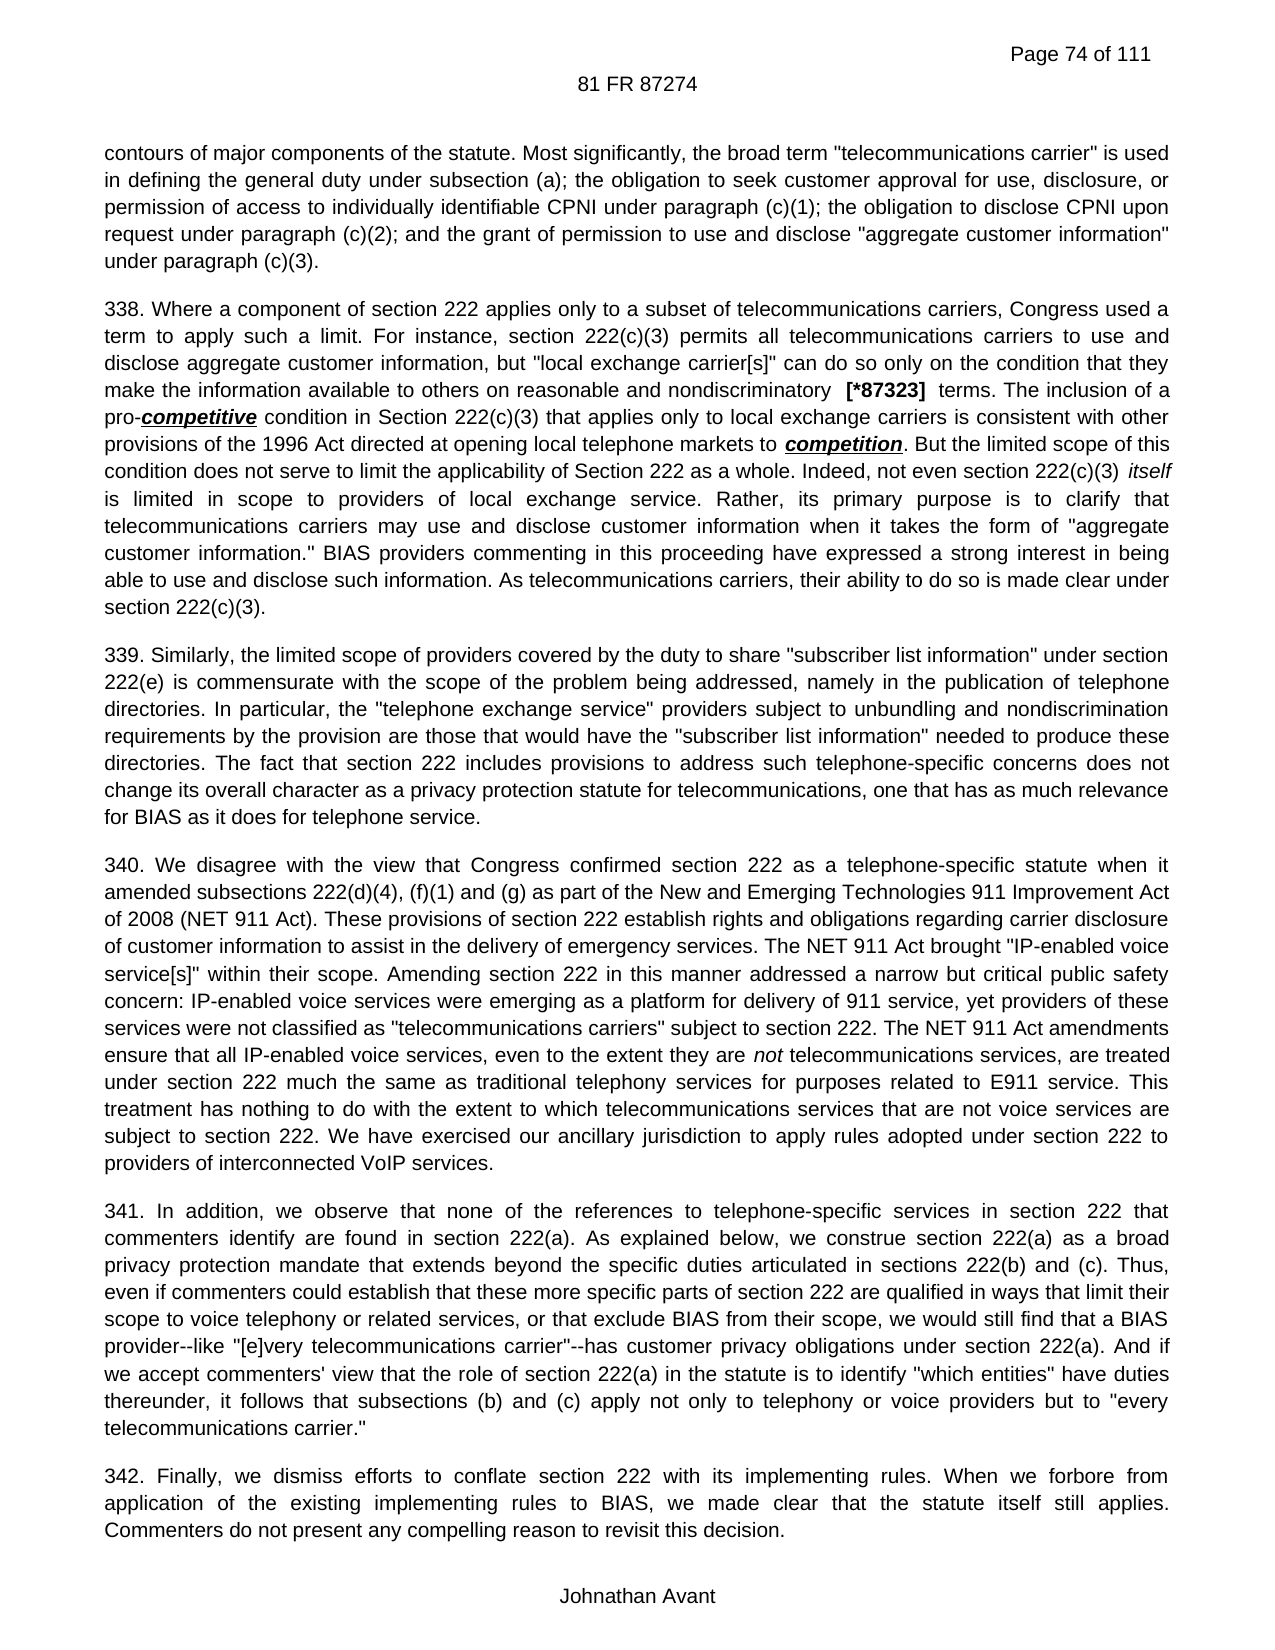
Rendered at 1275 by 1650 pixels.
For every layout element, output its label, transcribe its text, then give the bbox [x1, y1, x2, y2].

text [104, 137, 1171, 273]
text 339. Similarly, the limited scope of providers covered by the duty to share "subscriber list information" under section 222(e) is commensurate with the scope of the problem being addressed, namely in the publication of telephone directories. In particular, the "telephone exchange service" providers subject to unbundling and nondiscrimination requirements by the provision are those that would have the "subscriber list information" needed to produce these directories. The fact that section 222 includes provisions to address such telephone-specific concerns does not change its overall character as a privacy protection statute for telecommunications, one that has as much relevance for BIAS as it does for telephone service. [104, 639, 1171, 829]
text 341. In addition, we observe that none of the references to telephone-specific services in section 222 that commenters identify are found in section 222(a). As explained below, we construe section 222(a) as a broad privacy protection mandate that extends beyond the specific duties articulated in sections 222(b) and (c). Thus, even if commenters could establish that these more specific parts of section 222 are qualified in ways that limit their scope to voice telephony or related services, or that exclude BIAS from their scope, we would still find that a BIAS provider--like "[e]very telecommunications carrier"--has customer privacy obligations under section 222(a). And if we accept commenters' view that the role of section 222(a) in the statute is to identify "which entities" have duties thereunder, it follows that subsections (b) and (c) apply not only to telephony or voice providers but to "every telecommunications carrier." [104, 1196, 1171, 1439]
text 340. We disagree with the view that Congress confirmed section 222 as a telephone-specific statute when it amended subsections 222(d)(4), (f)(1) and (g) as part of the New and Emerging Technologies 911 Improvement Act of 2008 (NET 911 Act). These provisions of section 222 establish rights and obligations regarding carrier disclosure of customer information to assist in the delivery of emergency services. The NET 911 Act brought "IP-enabled voice service[s]" within their scope. Amending section 222 in this manner addressed a narrow but critical public safety concern: IP-enabled voice services were emerging as a platform for delivery of 911 service, yet providers of these services were not classified as "telecommunications carriers" subject to section 222. The NET 911 Act amendments ensure that all IP-enabled voice services, even to the extent they are not telecommunications services, are treated under section 222 much the same as traditional telephony services for purposes related to E911 service. This treatment has nothing to do with the extent to which telecommunications services that are not voice services are subject to section 222. We have exercised our ancillary jurisdiction to apply rules adopted under section 222 to providers of interconnected VoIP services. [104, 850, 1171, 1175]
text 342. Finally, we dismiss efforts to conflate section 222 with its implementing rules. When we forbore from application of the existing implementing rules to BIAS, we made clear that the statute itself still applies. Commenters do not present any compelling reason to revisit this decision. [104, 1460, 1171, 1542]
text 338. Where a component of section 222 applies only to a subset of telecommunications carriers, Congress used a term to apply such a limit. For instance, section 222(c)(3) permits all telecommunications carriers to use and disclose aggregate customer information, but "local exchange carrier[s]" can do so only on the condition that they make the information available to others on reasonable and nondiscriminatory [*87323] terms. The inclusion of a pro-competitive condition in Section 222(c)(3) that applies only to local exchange carriers is consistent with other provisions of the 1996 Act directed at opening local telephone markets to competition. But the limited scope of this condition does not serve to limit the applicability of Section 222 as a whole. Indeed, not even section 222(c)(3) itself is limited in scope to providers of local exchange service. Rather, its primary purpose is to clarify that telecommunications carriers may use and disclose customer information when it takes the form of "aggregate customer information." BIAS providers commenting in this proceeding have expressed a strong interest in being able to use and disclose such information. As telecommunications carriers, their ability to do so is made clear under section 222(c)(3). [104, 294, 1171, 619]
